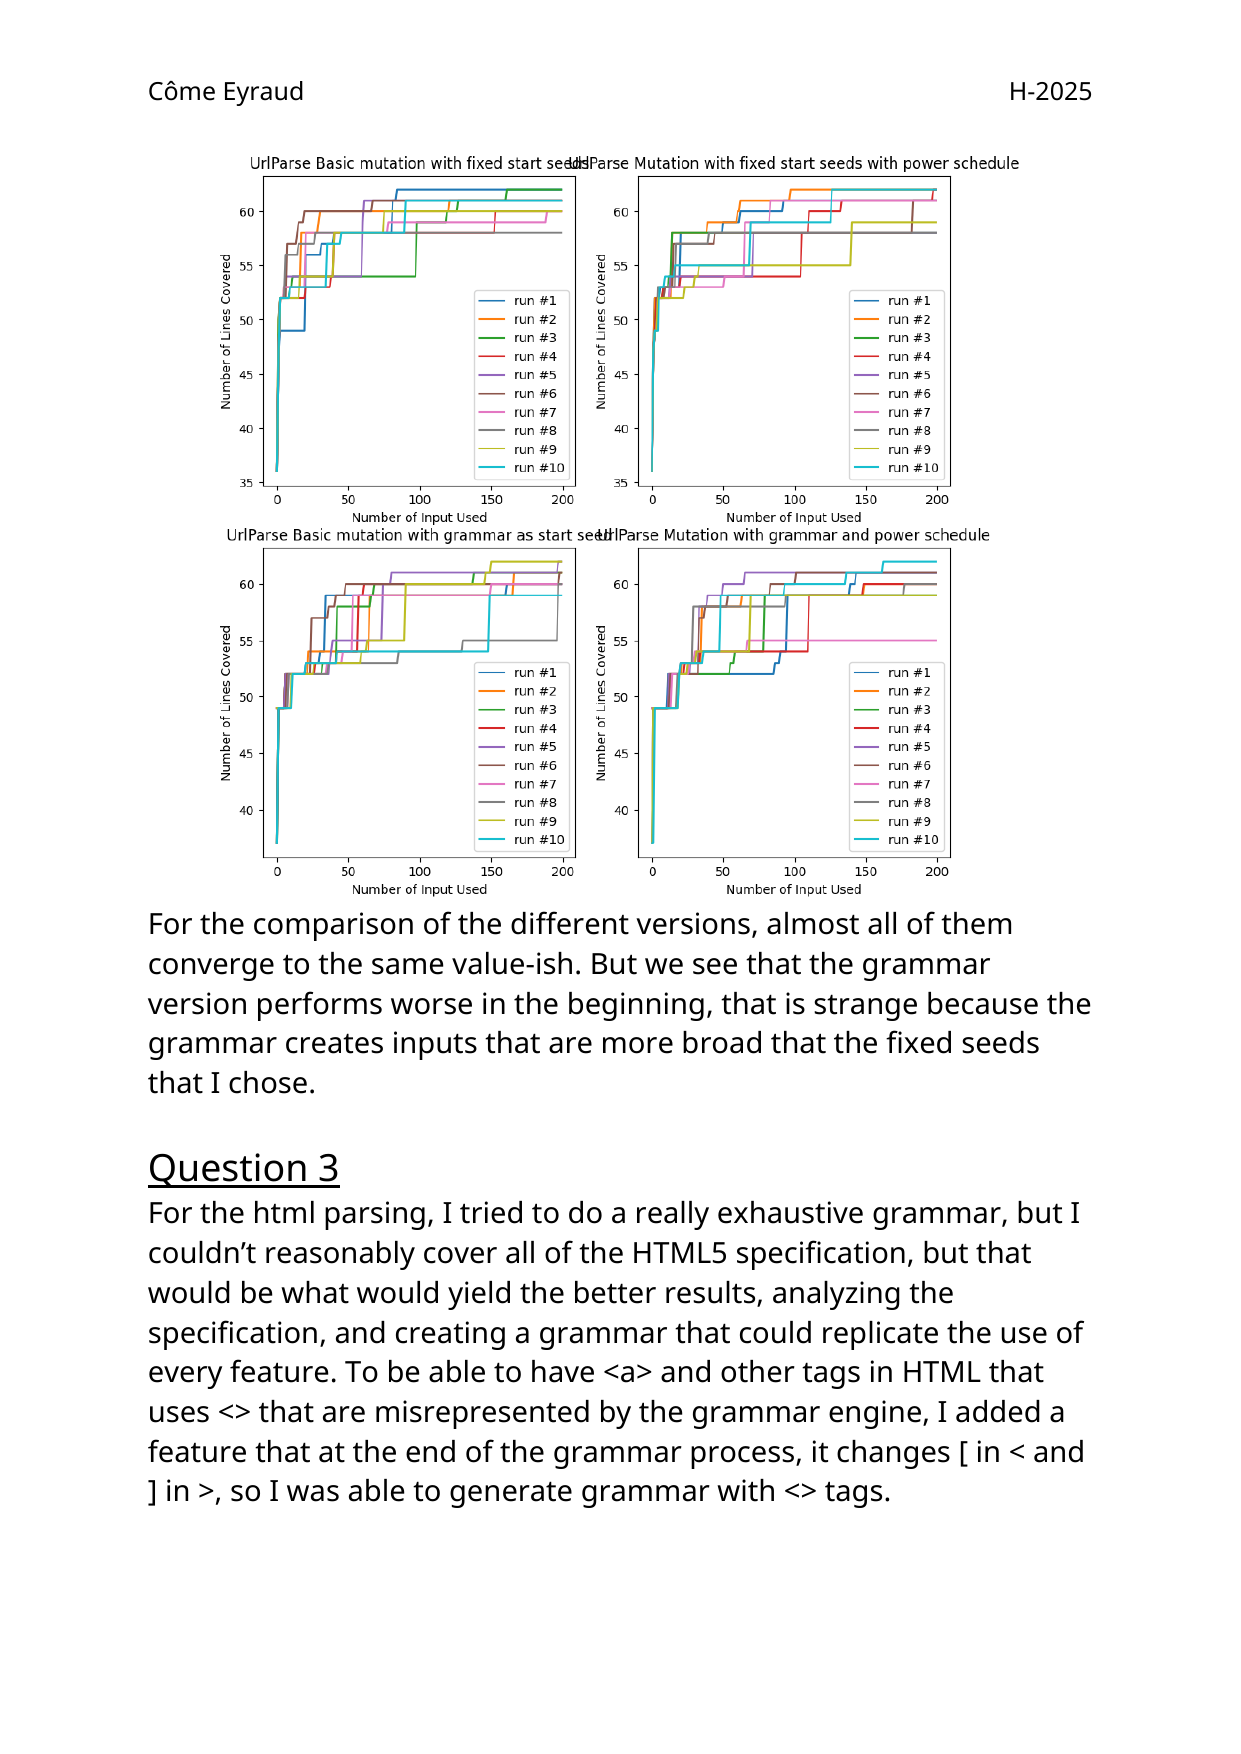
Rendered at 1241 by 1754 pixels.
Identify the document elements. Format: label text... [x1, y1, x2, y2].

picture [212, 147, 1028, 904]
text Question 3 [148, 1142, 1093, 1193]
text For the comparison of the different versions, almost all of them converge to the same value-ish. But we see that the grammar version performs worse in the beginning, that is strange because the grammar creates inputs that are more broad that the fixed seeds that I chose. [148, 904, 1093, 1102]
text For the html parsing, I tried to do a really exhaustive grammar, but I couldn’t reasonably cover all of the HTML5 specification, but that would be what would yield the better results, analyzing the specification, and creating a grammar that could replicate the use of every feature. To be able to have <a> and other tags in HTML that uses <> that are misrepresented by the grammar engine, I added a feature that at the end of the grammar process, it changes [ in < and ] in >, so I was able to generate grammar with <> tags. [148, 1193, 1093, 1510]
